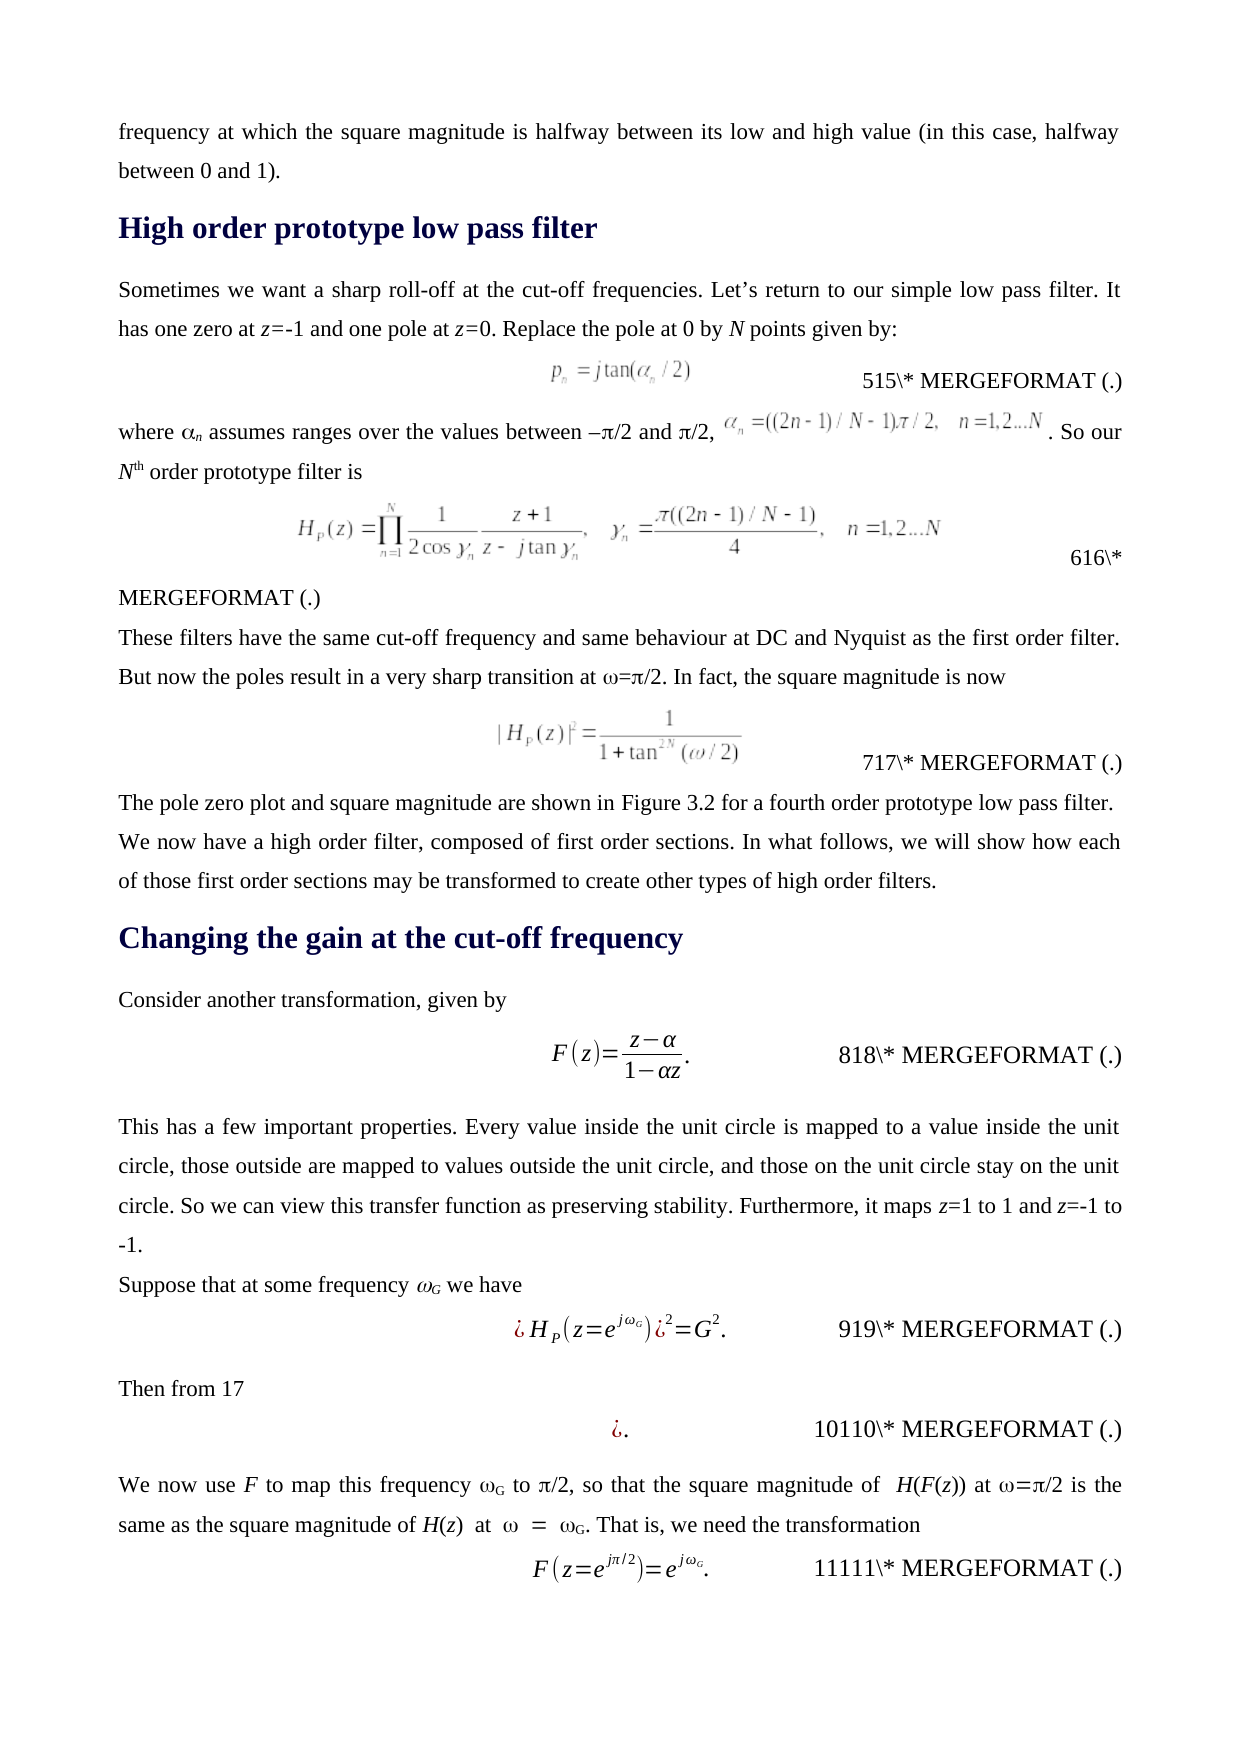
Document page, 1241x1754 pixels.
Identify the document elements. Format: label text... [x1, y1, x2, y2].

text Suppose that at some frequency G we have [118, 1271, 1122, 1297]
text . [118, 1025, 1122, 1084]
text The pole zero plot and square magnitude are shown in Figure 3.2 for a fourth order prototype low pass filter. [118, 789, 1122, 815]
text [118, 118, 1122, 184]
text Consider another transformation, given by [118, 986, 1122, 1012]
text . [118, 1311, 1122, 1346]
text where n assumes ranges over the values between –/2 and /2, . So our Nth order prototype filter is [118, 406, 1122, 484]
text . [118, 1414, 1122, 1443]
text We now have a high order filter, composed of first order sections. In what follows, we will show how each of those first order sections may be transformed to create other types of high order filters. [118, 828, 1122, 894]
text . [118, 1551, 1122, 1584]
text These filters have the same cut-off frequency and same behaviour at DC and Nyquist as the first order filter. But now the poles result in a very sharp transition at =/2. In fact, the square magnitude is now [118, 624, 1122, 690]
text We now use F to map this frequency G to /2, so that the square magnitude of H(F(z)) at /2 is the same as the square magnitude of H(z) at G. That is, we need the transformation [118, 1472, 1122, 1537]
subtitle Changing the gain at the cut-off frequency [118, 919, 1122, 956]
text Sometimes we want a sharp roll-off at the cut-off frequencies. Let’s return to our simple low pass filter. It has one zero at z=-1 and one pole at z=0. Replace the pole at 0 by N points given by: [118, 276, 1122, 342]
text Then from [118, 1374, 1122, 1401]
subtitle High order prototype low pass filter [118, 209, 1122, 246]
text This has a few important properties. Every value inside the unit circle is mapped to a value inside the unit circle, those outside are mapped to values outside the unit circle, and those on the unit circle stay on the unit circle. So we can view this transfer function as preserving stability. Furthermore, it maps z=1 to 1 and z=-1 to -1. [118, 1113, 1122, 1258]
